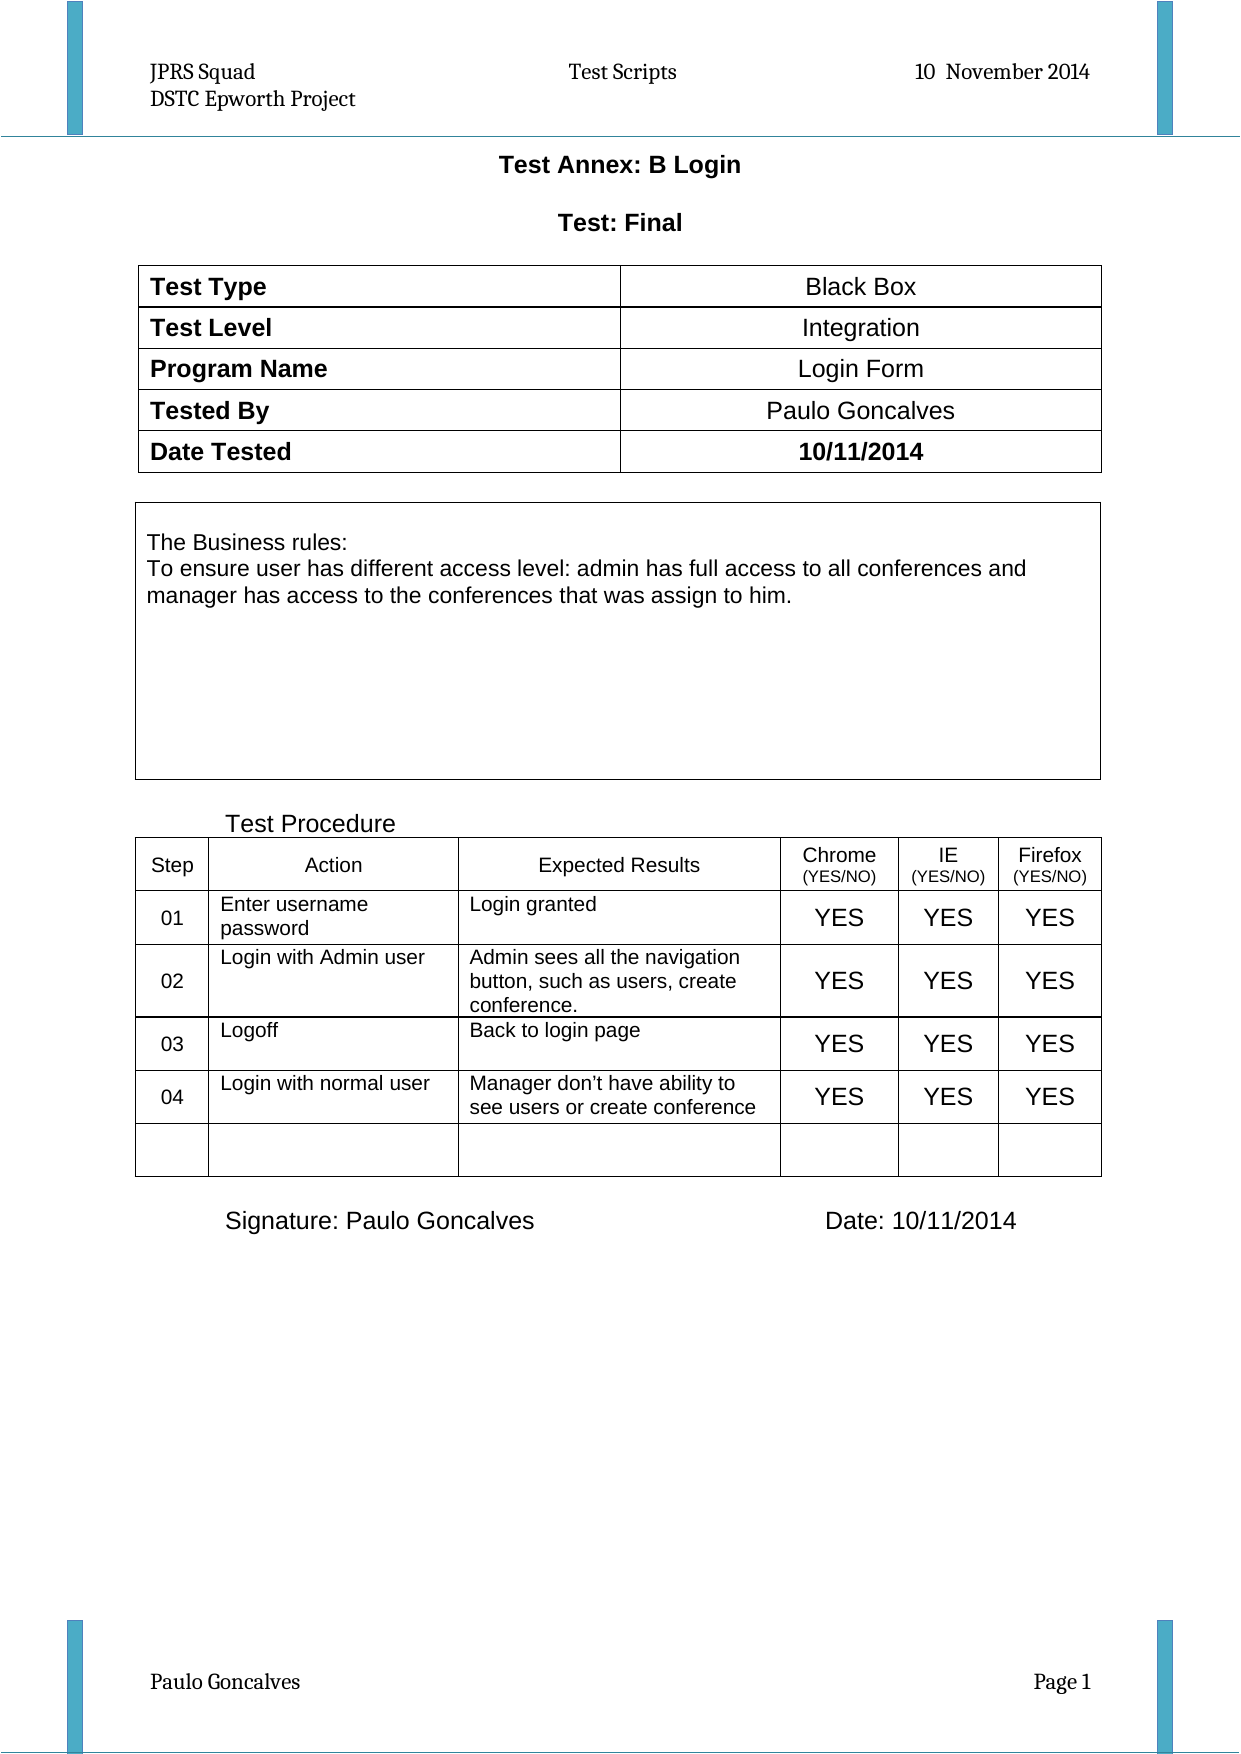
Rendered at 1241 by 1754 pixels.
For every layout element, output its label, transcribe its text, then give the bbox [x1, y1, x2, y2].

table_cell YES [999, 1018, 1101, 1069]
table_cell YES [781, 891, 898, 943]
table_cell [459, 1124, 780, 1176]
table_cell Program Name [139, 349, 620, 389]
table_cell Login granted [459, 891, 780, 943]
table_cell Date Tested [139, 431, 620, 472]
text Test: Final [150, 207, 1090, 236]
table_header The Business rules: To ensure user has different access level: admin has full access to all conferences and manager has access to the conferences that was assign to him. [136, 503, 1100, 779]
table_cell Login Form [621, 349, 1101, 389]
table_cell YES [781, 945, 898, 1016]
table_cell Enter username password [209, 891, 458, 943]
table_cell 10/11/2014 [621, 431, 1101, 472]
table_cell Login with normal user [209, 1071, 458, 1123]
table_cell YES [899, 1018, 998, 1069]
table_cell YES [781, 1018, 898, 1069]
table_cell Back to login page [459, 1018, 780, 1069]
table_cell YES [999, 945, 1101, 1016]
list Signature: Paulo Goncalves Date: 10/11/2014 [225, 1206, 1090, 1234]
table_header Test Type [139, 266, 620, 306]
table_cell 01 [136, 891, 208, 943]
table_cell Paulo Goncalves [621, 390, 1101, 430]
table_cell 03 [136, 1018, 208, 1069]
table_header Action [209, 838, 458, 890]
table_cell 02 [136, 945, 208, 1016]
table_cell Admin sees all the navigation button, such as users, create conference. [459, 945, 780, 1016]
table_header Step [136, 838, 208, 890]
table_header Firefox (YES/NO) [999, 838, 1101, 890]
table_cell YES [899, 1071, 998, 1123]
table_header Chrome (YES/NO) [781, 838, 898, 890]
table_cell YES [999, 1071, 1101, 1123]
table_cell Integration [621, 308, 1101, 348]
table_cell Tested By [139, 390, 620, 430]
list Test Procedure [225, 808, 1090, 837]
table_cell [781, 1124, 898, 1176]
table_cell 04 [136, 1071, 208, 1123]
table_cell Login with Admin user [209, 945, 458, 1016]
table_header Black Box [621, 266, 1101, 306]
table_header Expected Results [459, 838, 780, 890]
table_cell YES [899, 891, 998, 943]
table_cell YES [899, 945, 998, 1016]
table_cell [899, 1124, 998, 1176]
table_cell [209, 1124, 458, 1176]
text Test Annex: B Login [150, 150, 1090, 179]
table_cell [136, 1124, 208, 1176]
table_cell [999, 1124, 1101, 1176]
table_cell Test Level [139, 308, 620, 348]
table_cell YES [781, 1071, 898, 1123]
table_cell YES [999, 891, 1101, 943]
table_cell Manager don’t have ability to see users or create conference [459, 1071, 780, 1123]
table_cell Logoff [209, 1018, 458, 1069]
table_header IE (YES/NO) [899, 838, 998, 890]
